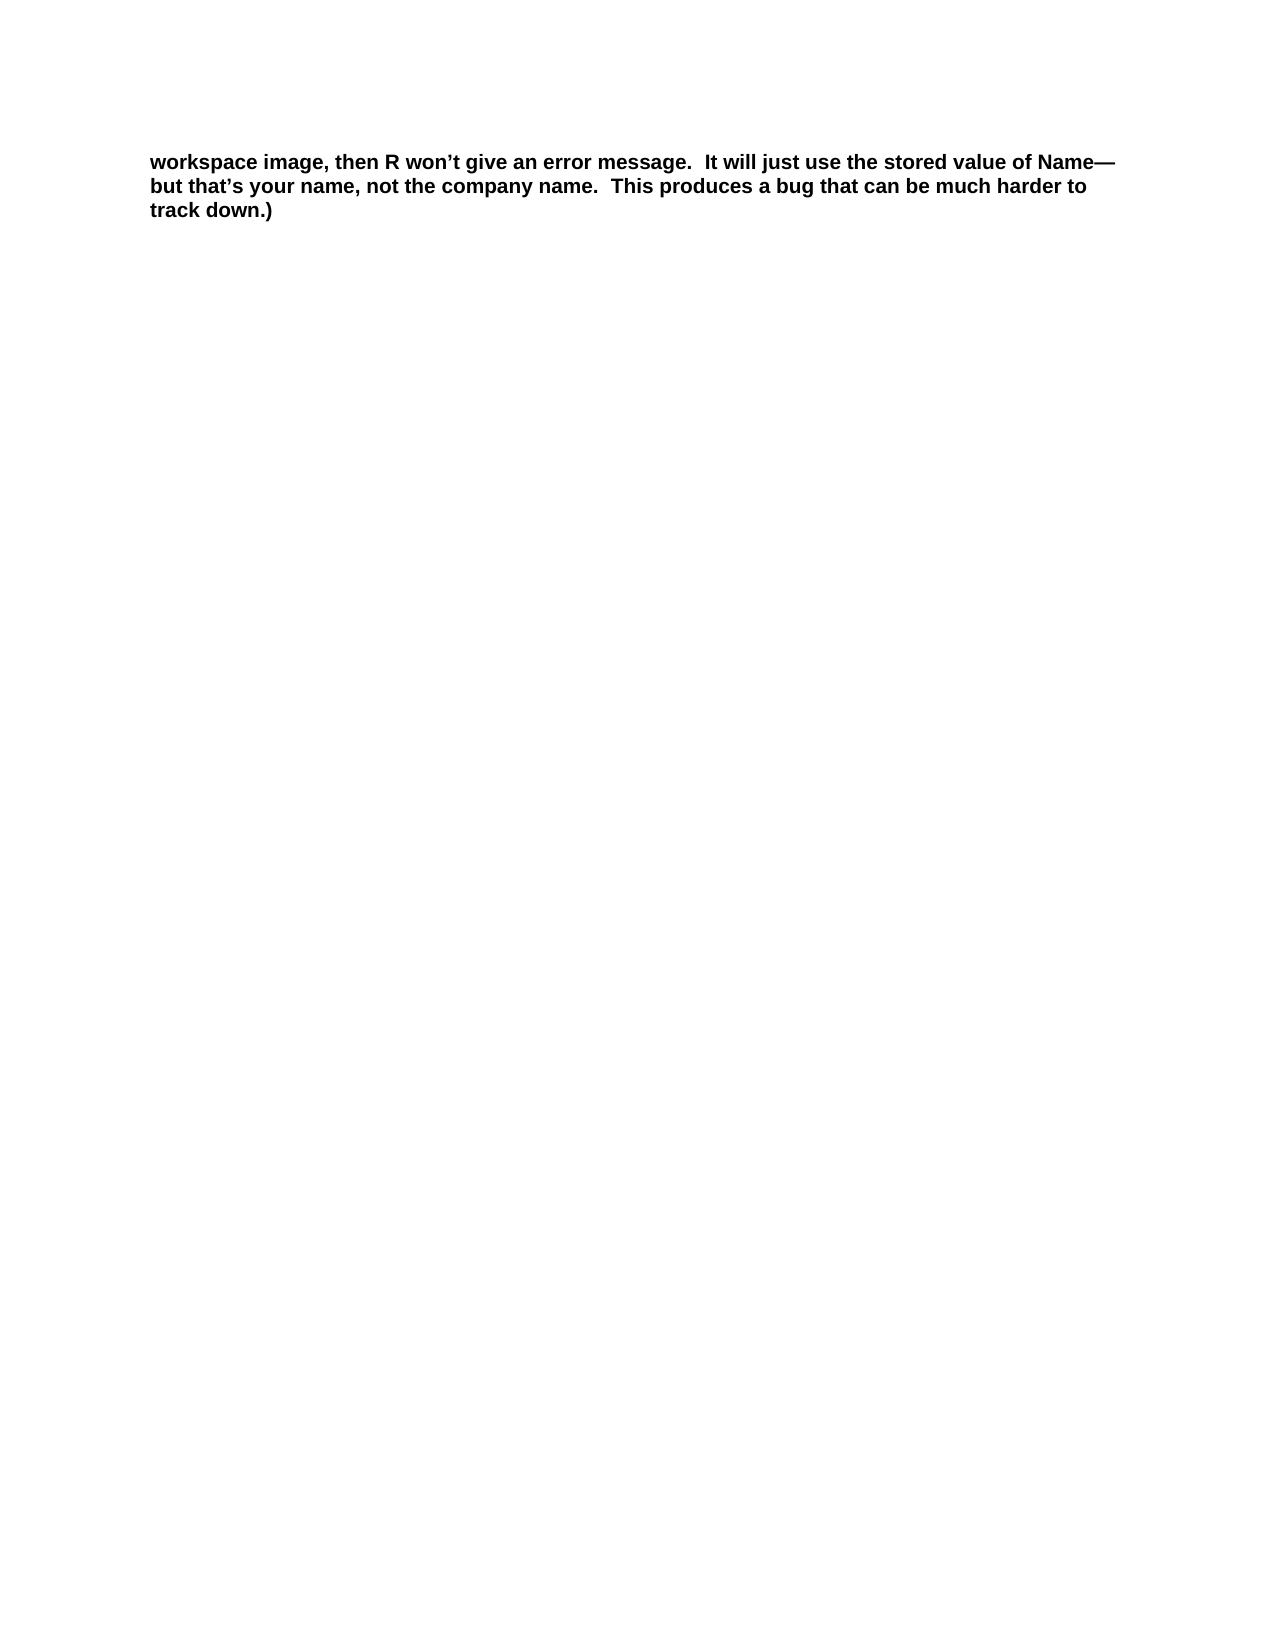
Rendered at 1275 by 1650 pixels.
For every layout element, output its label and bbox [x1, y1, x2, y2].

text [150, 150, 1125, 222]
